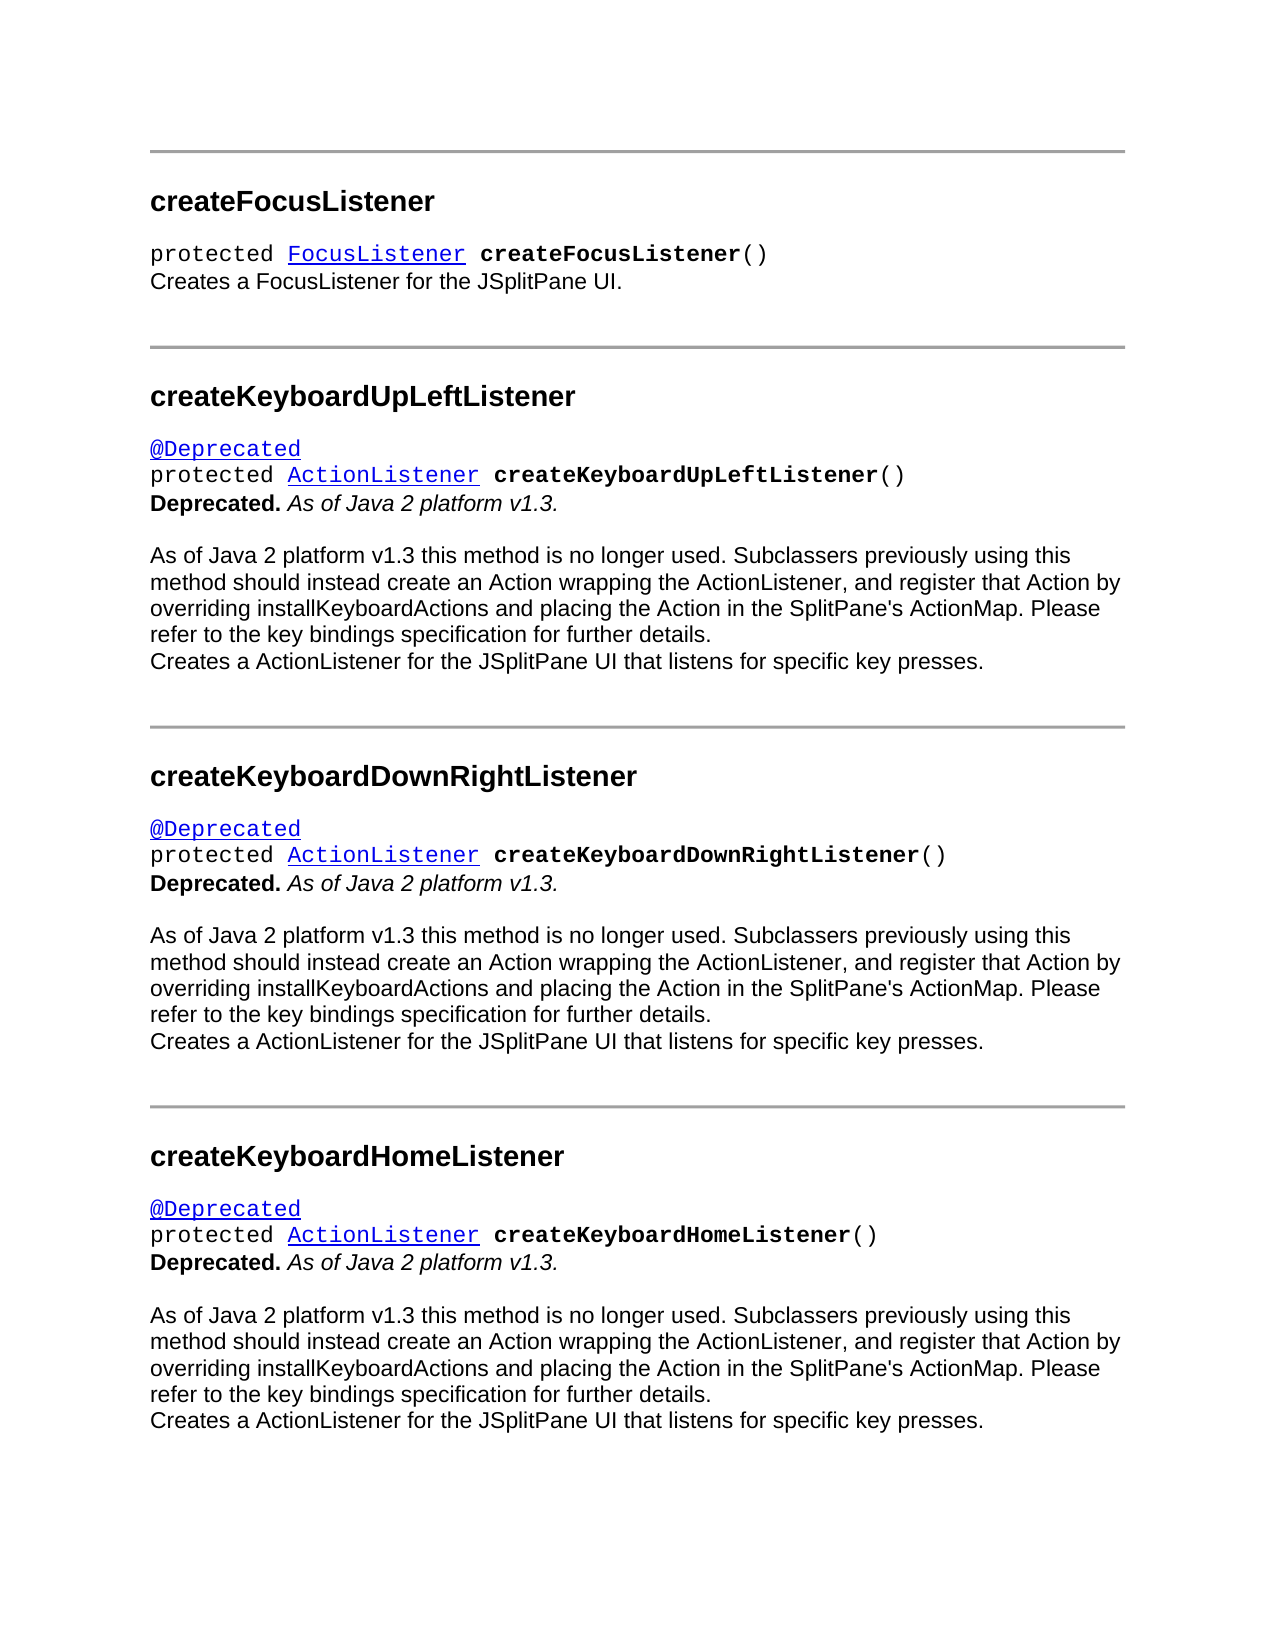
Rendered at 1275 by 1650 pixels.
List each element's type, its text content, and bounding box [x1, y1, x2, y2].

text Creates a ActionListener for the JSplitPane UI that listens for specific key presses. [150, 1028, 1125, 1054]
subtitle createKeyboardHomeListener [150, 1109, 1125, 1172]
subtitle createKeyboardUpLeftListener [150, 349, 1125, 413]
text Deprecated. As of Java 2 platform v1.3. [150, 869, 1125, 896]
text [150, 1302, 1125, 1407]
text @Deprecated protected ActionListener createKeyboardUpLeftListener() [150, 438, 1125, 490]
text Creates a ActionListener for the JSplitPane UI that listens for specific key presses. [150, 1407, 1125, 1434]
text Deprecated. As of Java 2 platform v1.3. [150, 490, 1125, 516]
text Creates a FocusListener for the JSplitPane UI. [150, 268, 1125, 294]
text Creates a ActionListener for the JSplitPane UI that listens for specific key presses. [150, 648, 1125, 674]
subtitle createKeyboardDownRightListener [150, 729, 1125, 793]
text Deprecated. As of Java 2 platform v1.3. [150, 1249, 1125, 1276]
text @Deprecated protected ActionListener createKeyboardHomeListener() [150, 1197, 1125, 1249]
text protected FocusListener createFocusListener() [150, 242, 1125, 268]
subtitle createFocusListener [150, 154, 1125, 217]
text @Deprecated protected ActionListener createKeyboardDownRightListener() [150, 818, 1125, 869]
